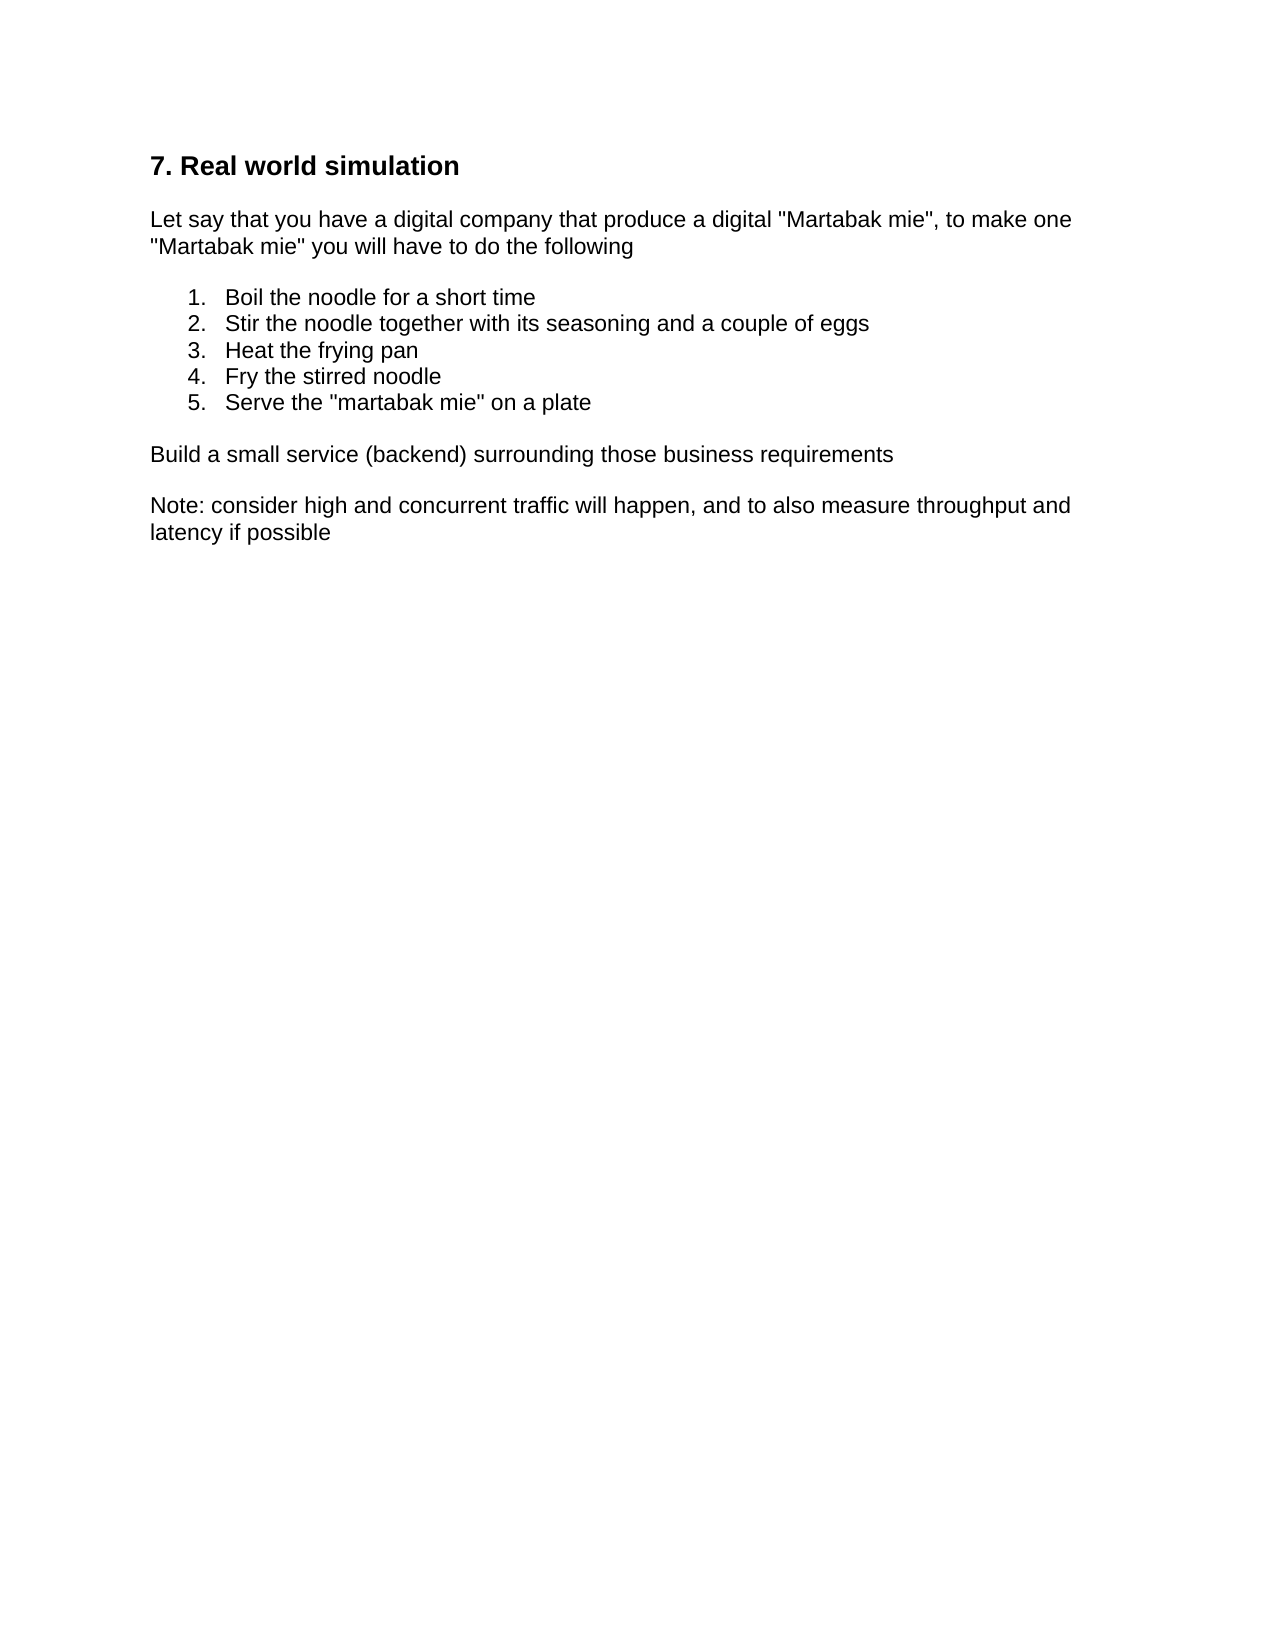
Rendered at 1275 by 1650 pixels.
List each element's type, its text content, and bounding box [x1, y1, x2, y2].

list Boil the noodle for a short time [187, 284, 1125, 310]
subtitle 7. Real world simulation [150, 150, 1125, 181]
list Stir the noodle together with its seasoning and a couple of eggs [187, 310, 1125, 337]
list Heat the frying pan [187, 337, 1125, 363]
text Let say that you have a digital company that produce a digital "Martabak mie", to make one "Martabak mie" you will have to do the following [150, 206, 1125, 259]
list Serve the "martabak mie" on a plate [187, 389, 1125, 416]
text Note: consider high and concurrent traffic will happen, and to also measure throughput and latency if possible [150, 492, 1125, 545]
list Fry the stirred noodle [187, 363, 1125, 389]
text Build a small service (backend) surrounding those business requirements [150, 441, 1125, 467]
